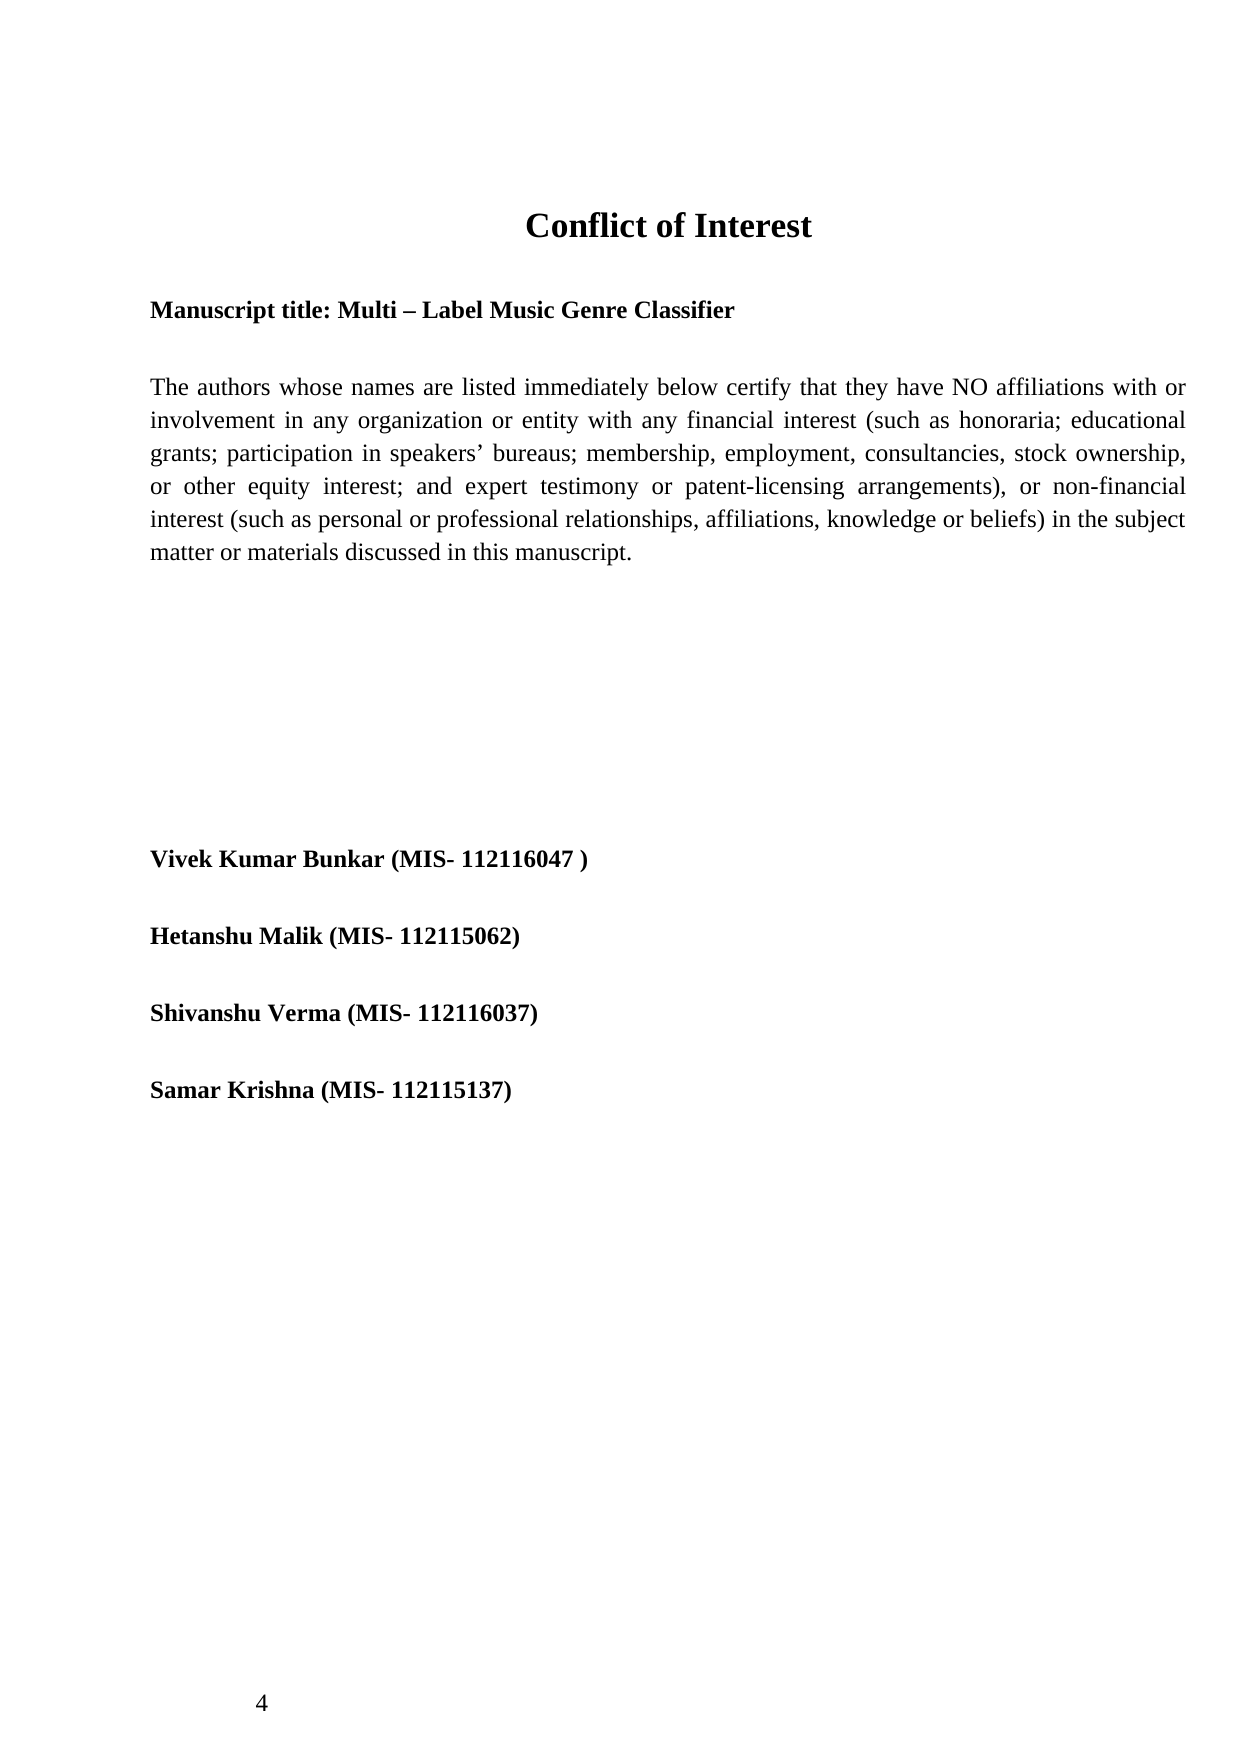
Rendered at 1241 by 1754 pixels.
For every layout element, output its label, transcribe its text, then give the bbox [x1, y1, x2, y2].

text Vivek Kumar Bunkar (MIS- 112116047 ) [150, 844, 1187, 873]
text The authors whose names are listed immediately below certify that they have NO affiliations with or involvement in any organization or entity with any financial interest (such as honoraria; educational grants; participation in speakers’ bureaus; membership, employment, consultancies, stock ownership, or other equity interest; and expert testimony or patent-licensing arrangements), or non-financial interest (such as personal or professional relationships, affiliations, knowledge or beliefs) in the subject matter or materials discussed in this manuscript. [150, 372, 1187, 566]
text Manuscript title: Multi – Label Music Genre Classifier [150, 295, 1187, 324]
text Hetanshu Malik (MIS- 112115062) [150, 921, 1187, 950]
text Samar Krishna (MIS- 112115137) [150, 1075, 1187, 1103]
text 4 [150, 1688, 1187, 1717]
text Shivanshu Verma (MIS- 112116037) [150, 998, 1187, 1027]
text Conflict of Interest [150, 205, 1187, 246]
